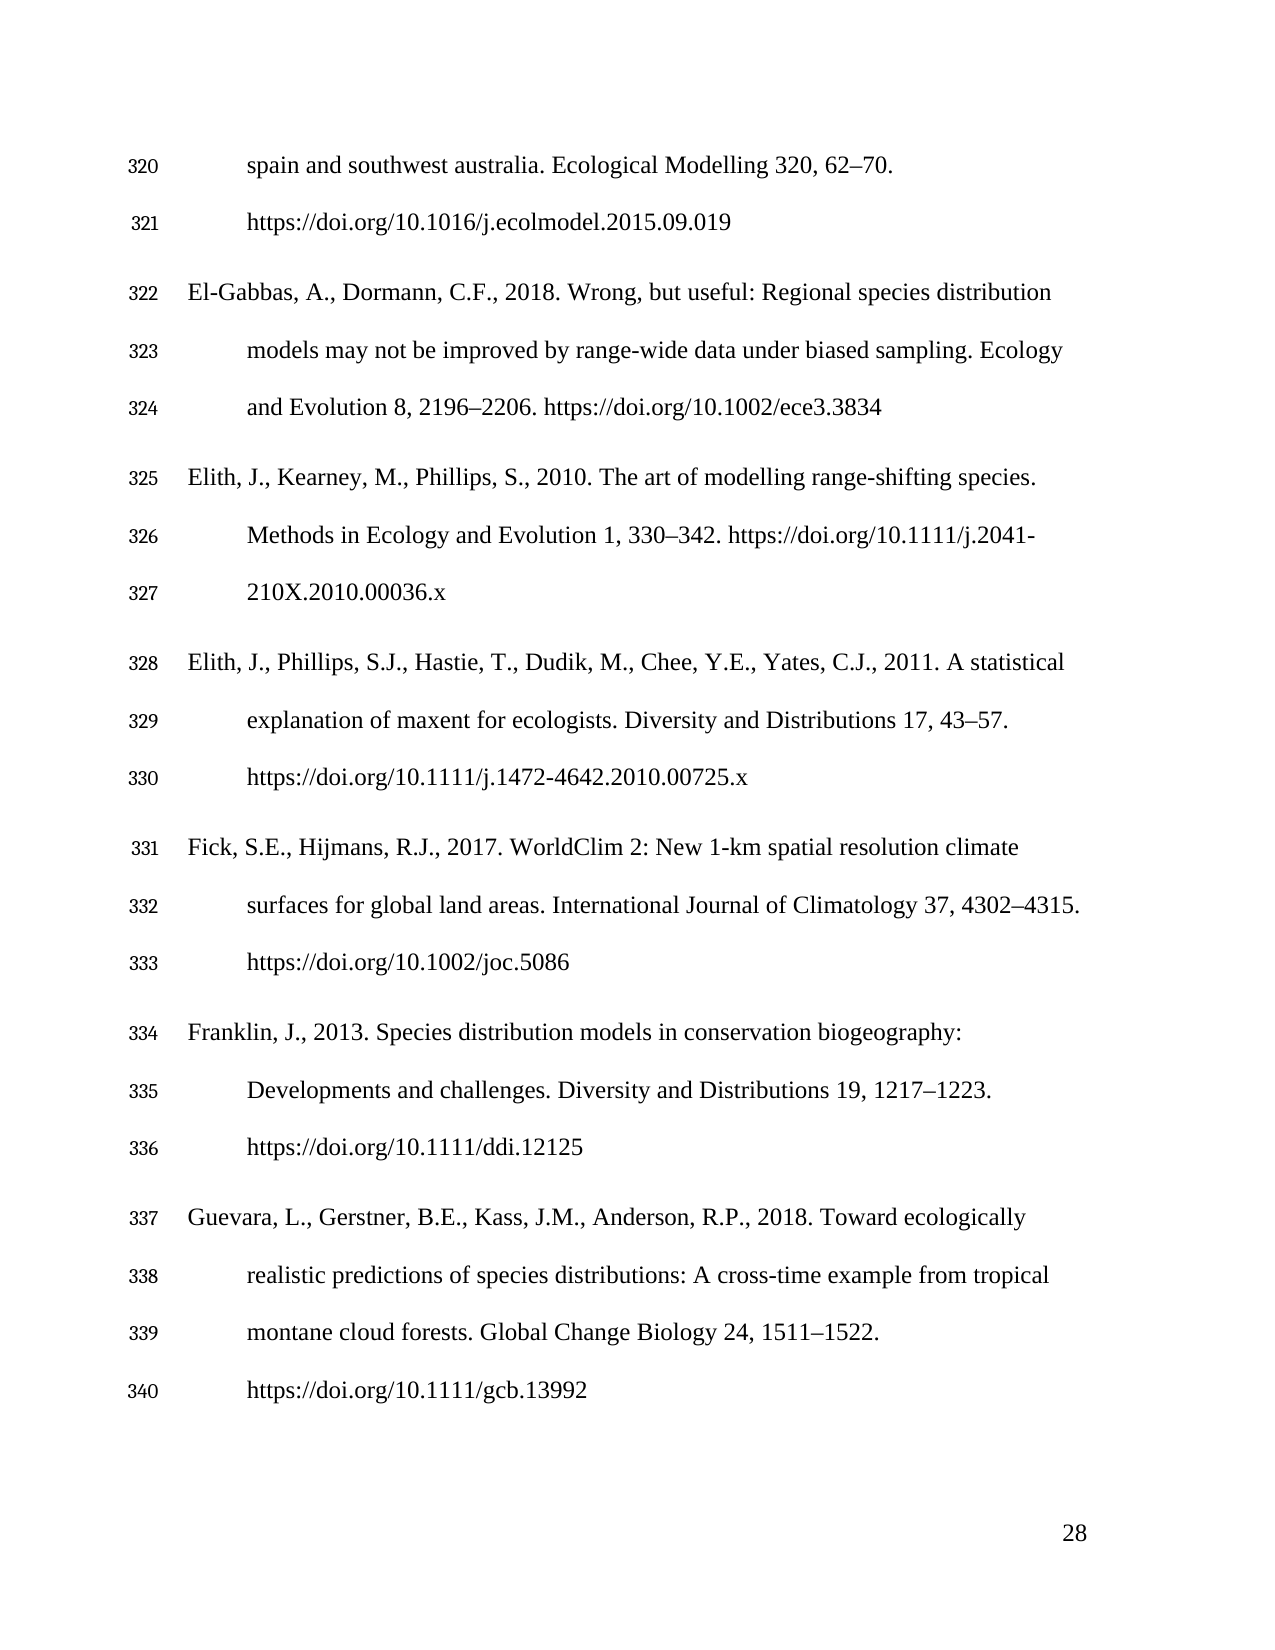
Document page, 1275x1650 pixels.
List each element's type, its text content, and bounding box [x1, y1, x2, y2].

text Elith, J., Phillips, S.J., Hastie, T., Dudik, M., Chee, Y.E., Yates, C.J., 2011. A statistical explanation of maxent for ecologists. Diversity and Distributions 17, 43–57. https://doi.org/10.1111/j.1472-4642.2010.00725.x [187, 647, 1087, 791]
text Fick, S.E., Hijmans, R.J., 2017. WorldClim 2: New 1-km spatial resolution climate surfaces for global land areas. International Journal of Climatology 37, 4302–4315. https://doi.org/10.1002/joc.5086 [187, 832, 1087, 976]
text El-Gabbas, A., Dormann, C.F., 2018. Wrong, but useful: Regional species distribution models may not be improved by range-wide data under biased sampling. Ecology and Evolution 8, 2196–2206. https://doi.org/10.1002/ece3.3834 [187, 277, 1087, 421]
text Elith, J., Kearney, M., Phillips, S., 2010. The art of modelling range-shifting species. Methods in Ecology and Evolution 1, 330–342. https://doi.org/10.1111/j.2041-210X.2010.00036.x [187, 462, 1087, 606]
text Guevara, L., Gerstner, B.E., Kass, J.M., Anderson, R.P., 2018. Toward ecologically realistic predictions of species distributions: A cross-time example from tropical montane cloud forests. Global Change Biology 24, 1511–1522. https://doi.org/10.1111/gcb.13992 [187, 1202, 1087, 1404]
text Franklin, J., 2013. Species distribution models in conservation biogeography: Developments and challenges. Diversity and Distributions 19, 1217–1223. https://doi.org/10.1111/ddi.12125 [187, 1017, 1087, 1161]
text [187, 150, 1087, 236]
